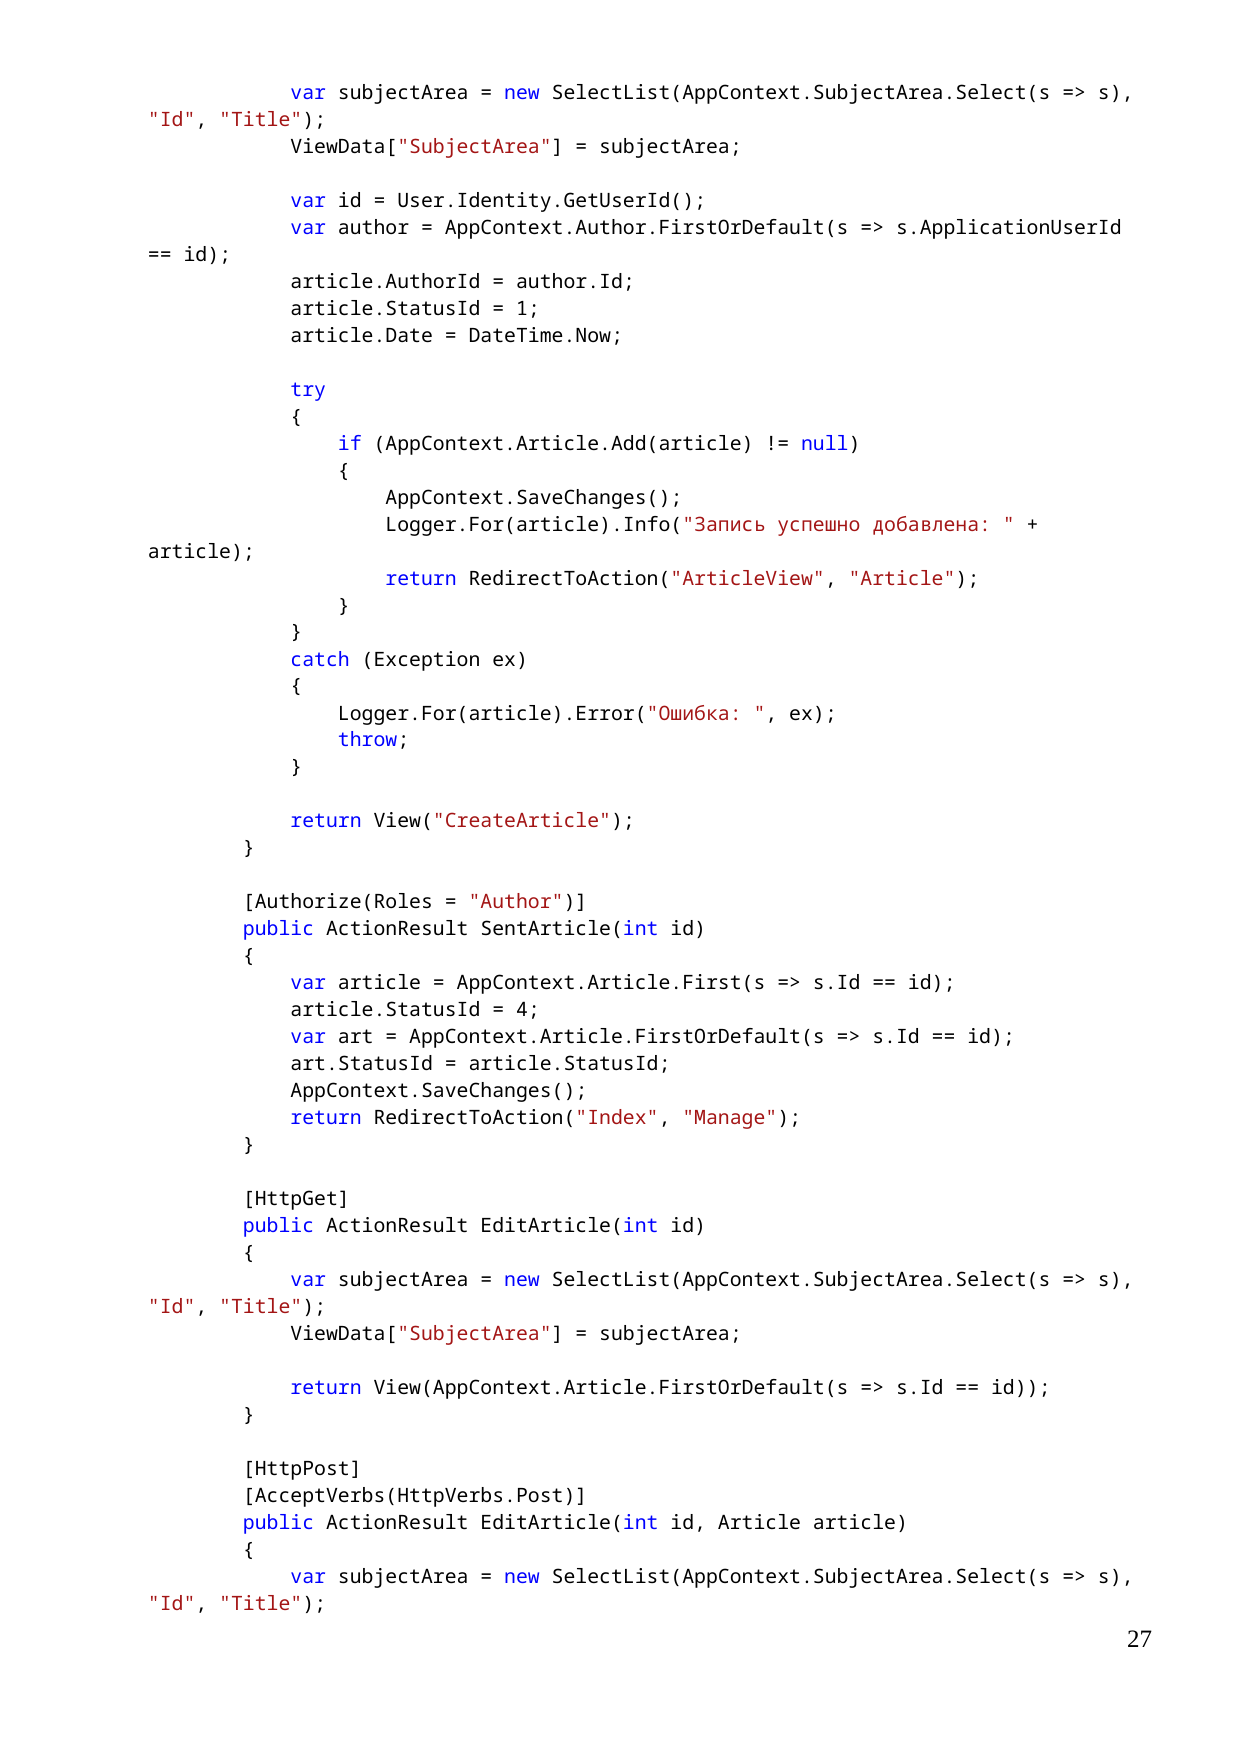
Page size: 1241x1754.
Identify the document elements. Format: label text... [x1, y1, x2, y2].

text public ActionResult SentArticle(int id) [148, 914, 1152, 942]
text Logger.For(article).Error("Ошибка: ", ex); [148, 699, 1152, 726]
text public ActionResult EditArticle(int id, Article article) [148, 1508, 1152, 1535]
text [Authorize(Roles = "Author")] [148, 888, 1152, 914]
text var subjectArea = new SelectList(AppContext.SubjectArea.Select(s => s), "Id", "Title"); [148, 1265, 1152, 1319]
text return RedirectToAction("ArticleView", "Article"); [148, 564, 1152, 591]
text [HttpPost] [148, 1454, 1152, 1481]
text } [148, 591, 1152, 618]
text article.StatusId = 1; [148, 294, 1152, 321]
text var art = AppContext.Article.FirstOrDefault(s => s.Id == id); [148, 1022, 1152, 1049]
text ViewData["SubjectArea"] = subjectArea; [148, 1319, 1152, 1346]
text article.Date = DateTime.Now; [148, 321, 1152, 348]
text AppContext.SaveChanges(); [148, 1076, 1152, 1103]
text } [148, 1130, 1152, 1157]
text var subjectArea = new SelectList(AppContext.SubjectArea.Select(s => s), "Id", "Title"); [148, 1562, 1152, 1616]
text { [148, 672, 1152, 699]
text } [148, 753, 1152, 780]
text catch (Exception ex) [148, 645, 1152, 672]
text article.StatusId = 4; [148, 996, 1152, 1022]
text var article = AppContext.Article.First(s => s.Id == id); [148, 968, 1152, 996]
text art.StatusId = article.StatusId; [148, 1049, 1152, 1076]
text } [148, 834, 1152, 861]
text } [148, 618, 1152, 645]
text AppContext.SaveChanges(); [148, 483, 1152, 510]
text throw; [148, 726, 1152, 753]
text var subjectArea = new SelectList(AppContext.SubjectArea.Select(s => s), "Id", "Title"); [148, 78, 1152, 132]
text var id = User.Identity.GetUserId(); [148, 186, 1152, 213]
text { [148, 942, 1152, 968]
text ViewData["SubjectArea"] = subjectArea; [148, 132, 1152, 159]
text [HttpGet] [148, 1184, 1152, 1211]
text if (AppContext.Article.Add(article) != null) [148, 429, 1152, 456]
text { [148, 456, 1152, 483]
text Logger.For(article).Info("Запись успешно добавлена: " + article); [148, 510, 1152, 564]
text [AcceptVerbs(HttpVerbs.Post)] [148, 1481, 1152, 1508]
text article.AuthorId = author.Id; [148, 267, 1152, 294]
text { [148, 1238, 1152, 1265]
text return RedirectToAction("Index", "Manage"); [148, 1103, 1152, 1130]
text { [148, 1535, 1152, 1562]
text return View("CreateArticle"); [148, 807, 1152, 834]
text try [148, 375, 1152, 402]
text { [148, 402, 1152, 429]
text return View(AppContext.Article.FirstOrDefault(s => s.Id == id)); [148, 1373, 1152, 1400]
text } [148, 1400, 1152, 1427]
text var author = AppContext.Author.FirstOrDefault(s => s.ApplicationUserId == id); [148, 213, 1152, 267]
text public ActionResult EditArticle(int id) [148, 1211, 1152, 1238]
